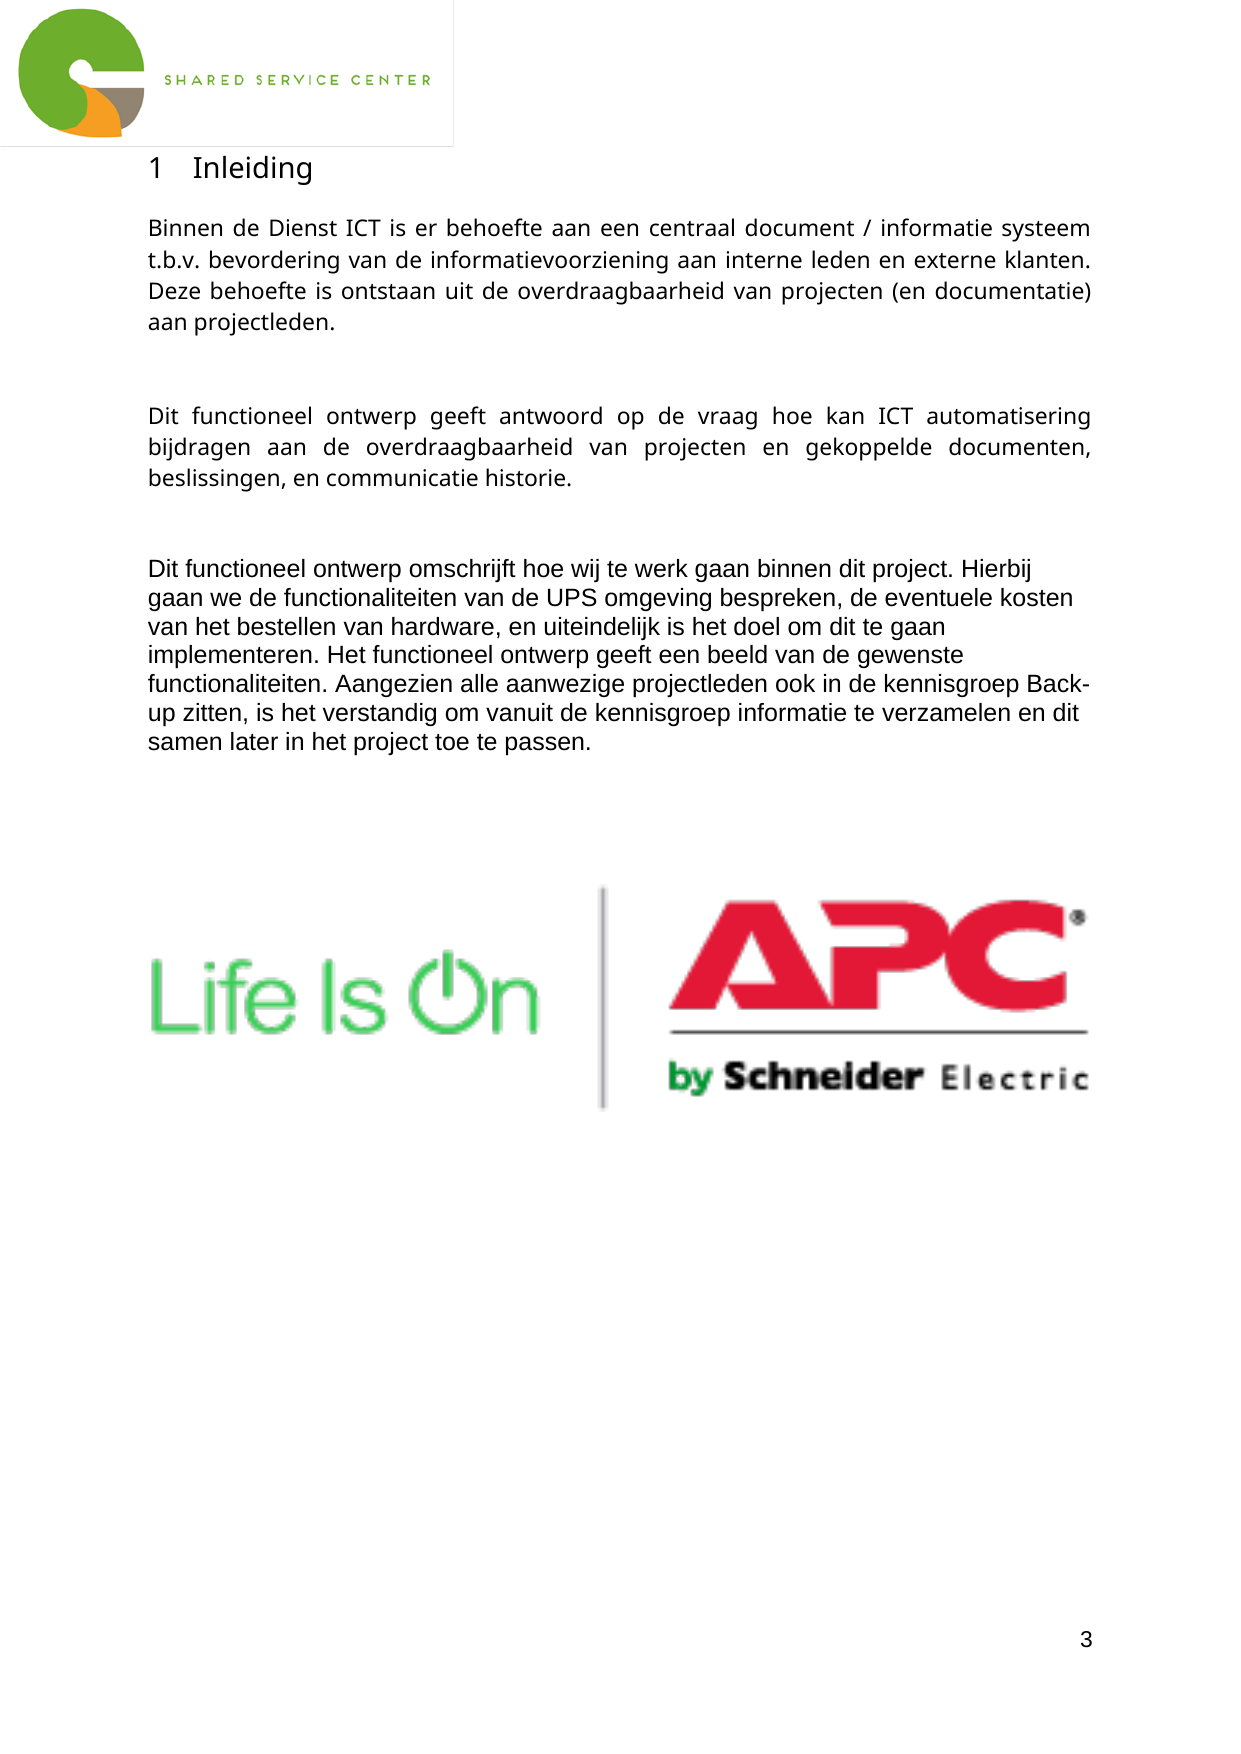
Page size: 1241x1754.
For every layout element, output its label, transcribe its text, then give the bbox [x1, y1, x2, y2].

picture [147, 784, 1092, 1236]
text Dit functioneel ontwerp omschrijft hoe wij te werk gaan binnen dit project. Hierbij gaan we de functionaliteiten van de UPS omgeving bespreken, de eventuele kosten van het bestellen van hardware, en uiteindelijk is het doel om dit te gaan implementeren. Het functioneel ontwerp geeft een beeld van de gewenste functionaliteiten. Aangezien alle aanwezige projectleden ook in de kennisgroep Back-up zitten, is het verstandig om vanuit de kennisgroep informatie te verzamelen en dit samen later in het project toe te passen. [148, 554, 1092, 755]
text Dit functioneel ontwerp geeft antwoord op de vraag hoe kan ICT automatisering bijdragen aan de overdraagbaarheid van projecten en gekoppelde documenten, beslissingen, en communicatie historie. [148, 400, 1092, 494]
picture [0, 0, 454, 147]
text Binnen de Dienst ICT is er behoefte aan een centraal document / informatie systeem t.b.v. bevordering van de informatievoorziening aan interne leden en externe klanten. Deze behoefte is ontstaan uit de overdraagbaarheid van projecten (en documentatie) aan projectleden. [148, 212, 1092, 337]
subtitle 1 Inleiding [148, 148, 1092, 187]
